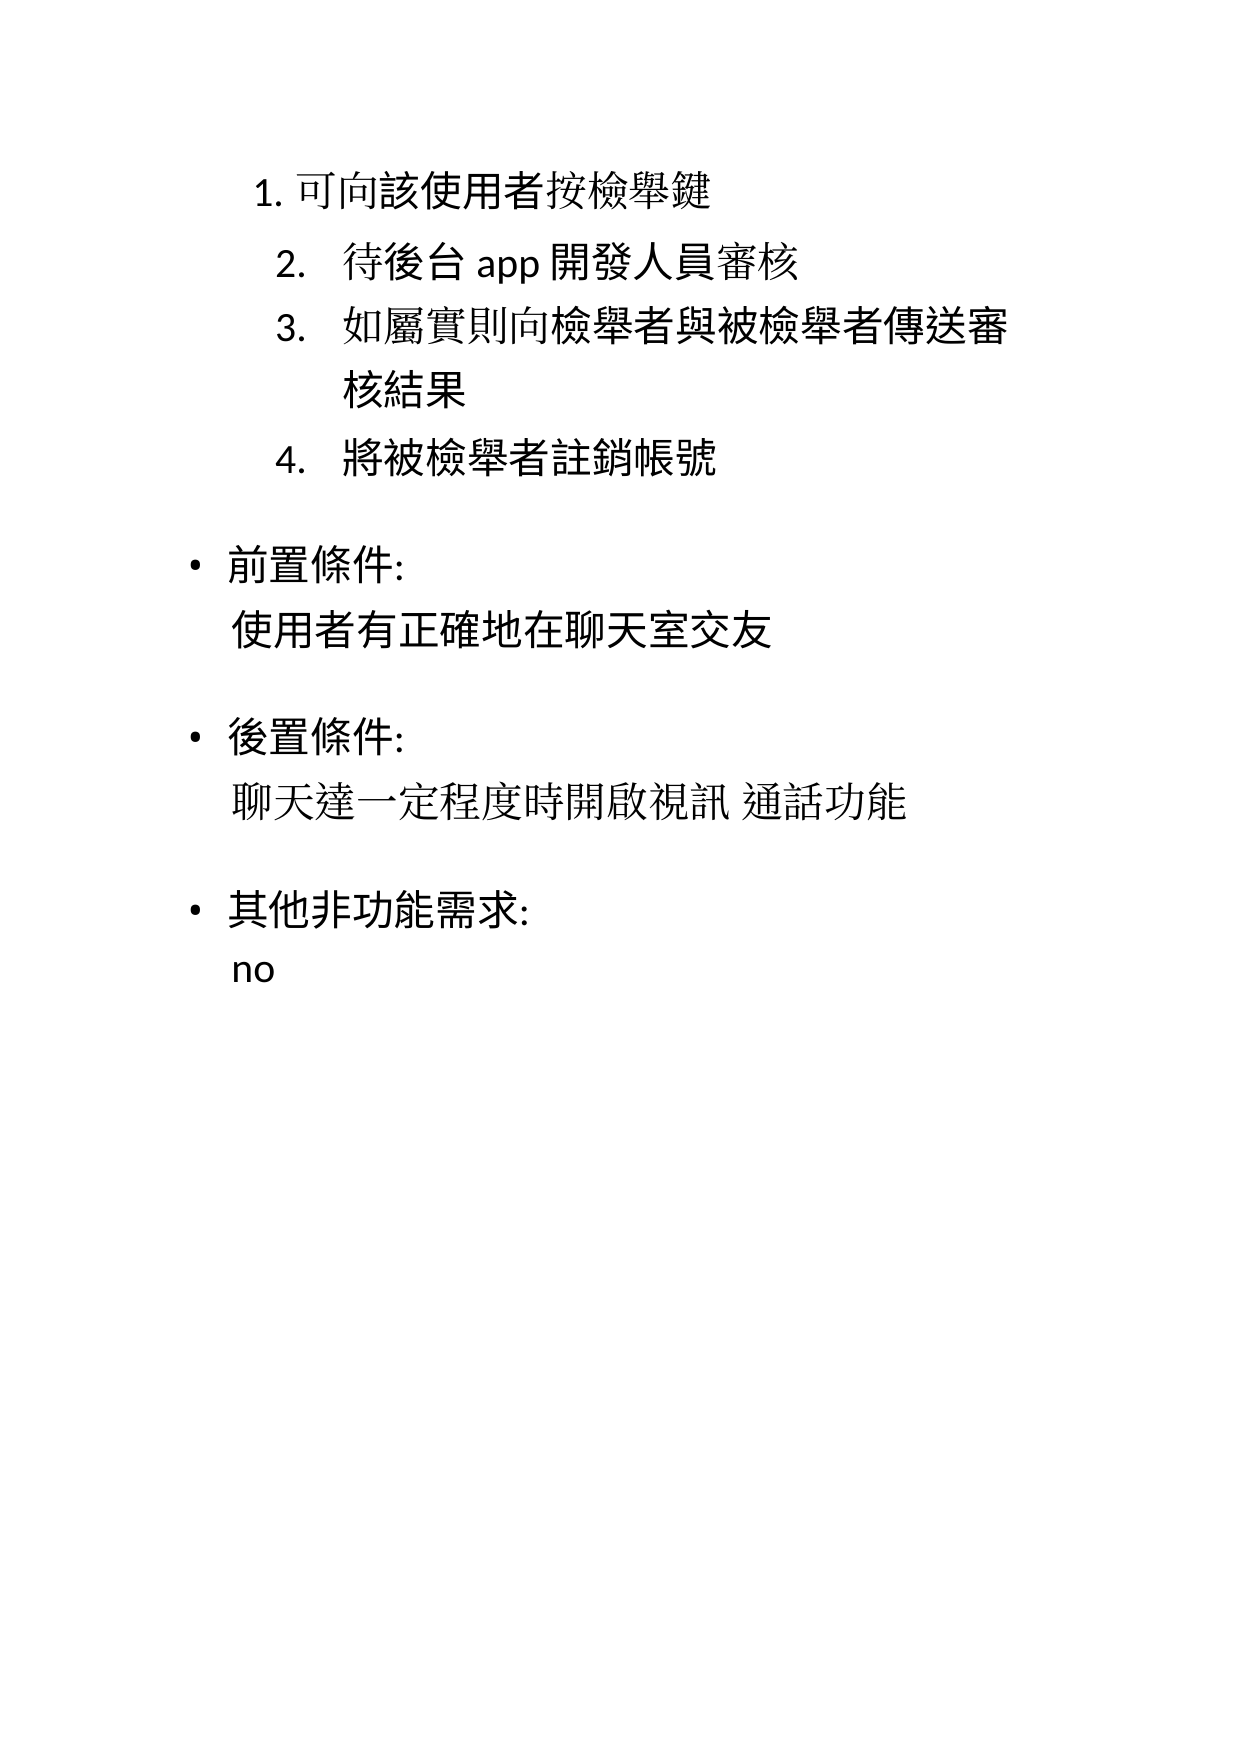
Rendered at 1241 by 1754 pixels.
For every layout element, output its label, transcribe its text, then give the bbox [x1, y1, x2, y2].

list 其他非功能需求: [187, 877, 1042, 938]
list 前置條件: [187, 532, 1042, 592]
subtitle no [231, 942, 1042, 993]
list 後置條件: [187, 704, 1042, 765]
list 如屬實則向檢舉者與被檢舉者傳送審核結果 [275, 293, 1042, 418]
subtitle 1. 可向該使用者按檢舉鍵 [252, 158, 1042, 218]
text 使用者有正確地在聊天室交友 [231, 597, 1042, 657]
list 待後台 app 開發人員審核 [275, 229, 1042, 289]
text 聊天達一定程度時開啟視訊 通話功能 [231, 769, 1042, 829]
list 將被檢舉者註銷帳號 [275, 425, 1042, 485]
